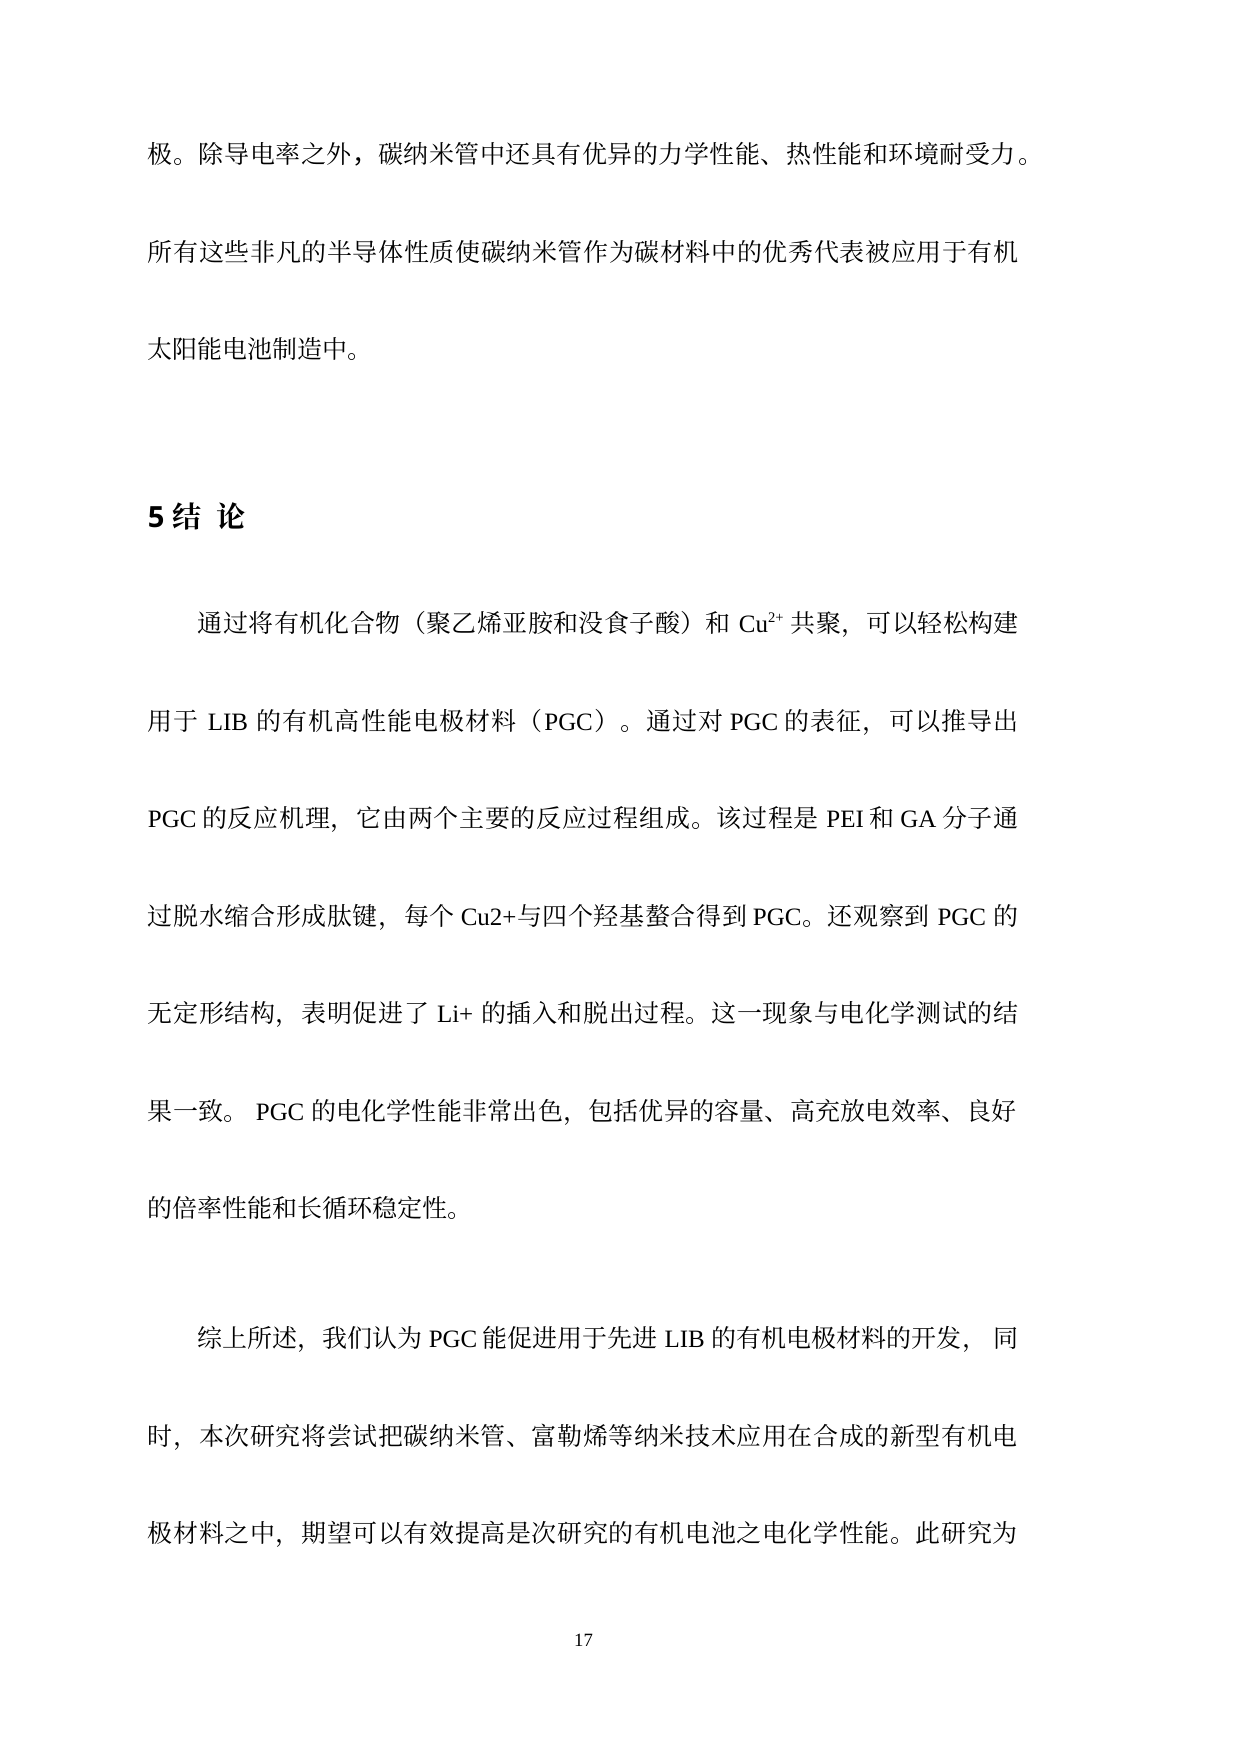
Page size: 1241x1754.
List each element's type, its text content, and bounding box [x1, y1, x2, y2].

text 通过将有机化合物（聚乙烯亚胺和没食子酸）和 Cu2+ 共聚，可以轻松构建用于 LIB 的有机高性能电极材料（PGC）。通过对PGC的表征，可以推导出PGC的反应机理，它由两个主要的反应过程组成。该过程是PEI和GA分子通过脱水缩合形成肽键，每个Cu2+与四个羟基螯合得到PGC。还观察到 PGC 的无定形结构，表明促进了 Li+ 的插入和脱出过程。这一现象与电化学测试的结果一致。 PGC 的电化学性能非常出色，包括优异的容量、高充放电效率、良好的倍率性能和长循环稳定性。 [148, 589, 1019, 1239]
text 5 结 论 [148, 482, 1019, 547]
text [148, 1304, 1019, 1564]
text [148, 120, 1019, 380]
